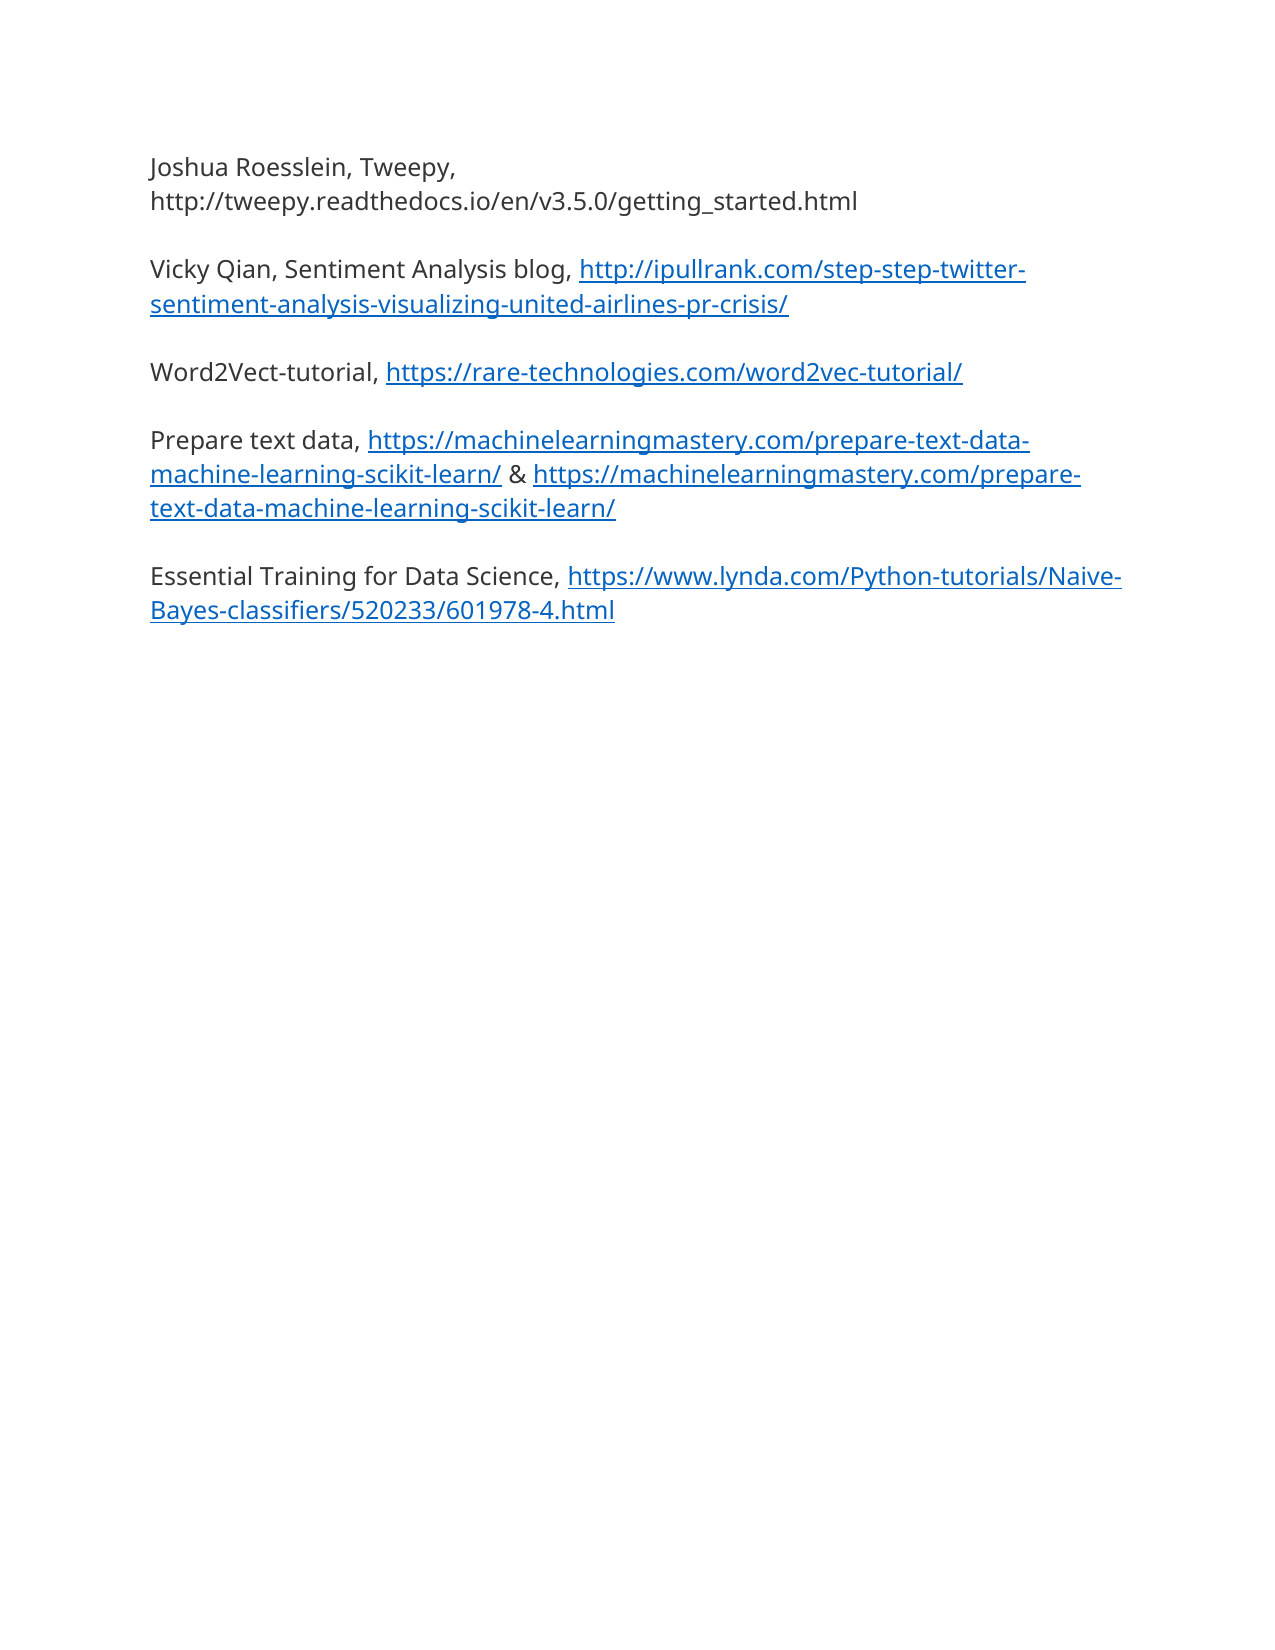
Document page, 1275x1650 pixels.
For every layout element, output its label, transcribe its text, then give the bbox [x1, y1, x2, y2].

text Word2Vect-tutorial, https://rare-technologies.com/word2vec-tutorial/ [150, 354, 1125, 388]
text Vicky Qian, Sentiment Analysis blog, http://ipullrank.com/step-step-twitter-sentiment-analysis-visualizing-united-airlines-pr-crisis/ [150, 252, 1125, 320]
text Prepare text data, https://machinelearningmastery.com/prepare-text-data-machine-learning-scikit-learn/ & https://machinelearningmastery.com/prepare-text-data-machine-learning-scikit-learn/ [150, 422, 1125, 525]
text Essential Training for Data Science, https://www.lynda.com/Python-tutorials/Naive-Bayes-classifiers/520233/601978-4.html [150, 559, 1125, 627]
text Joshua Roesslein, Tweepy, http://tweepy.readthedocs.io/en/v3.5.0/getting_started.html [150, 150, 1125, 218]
